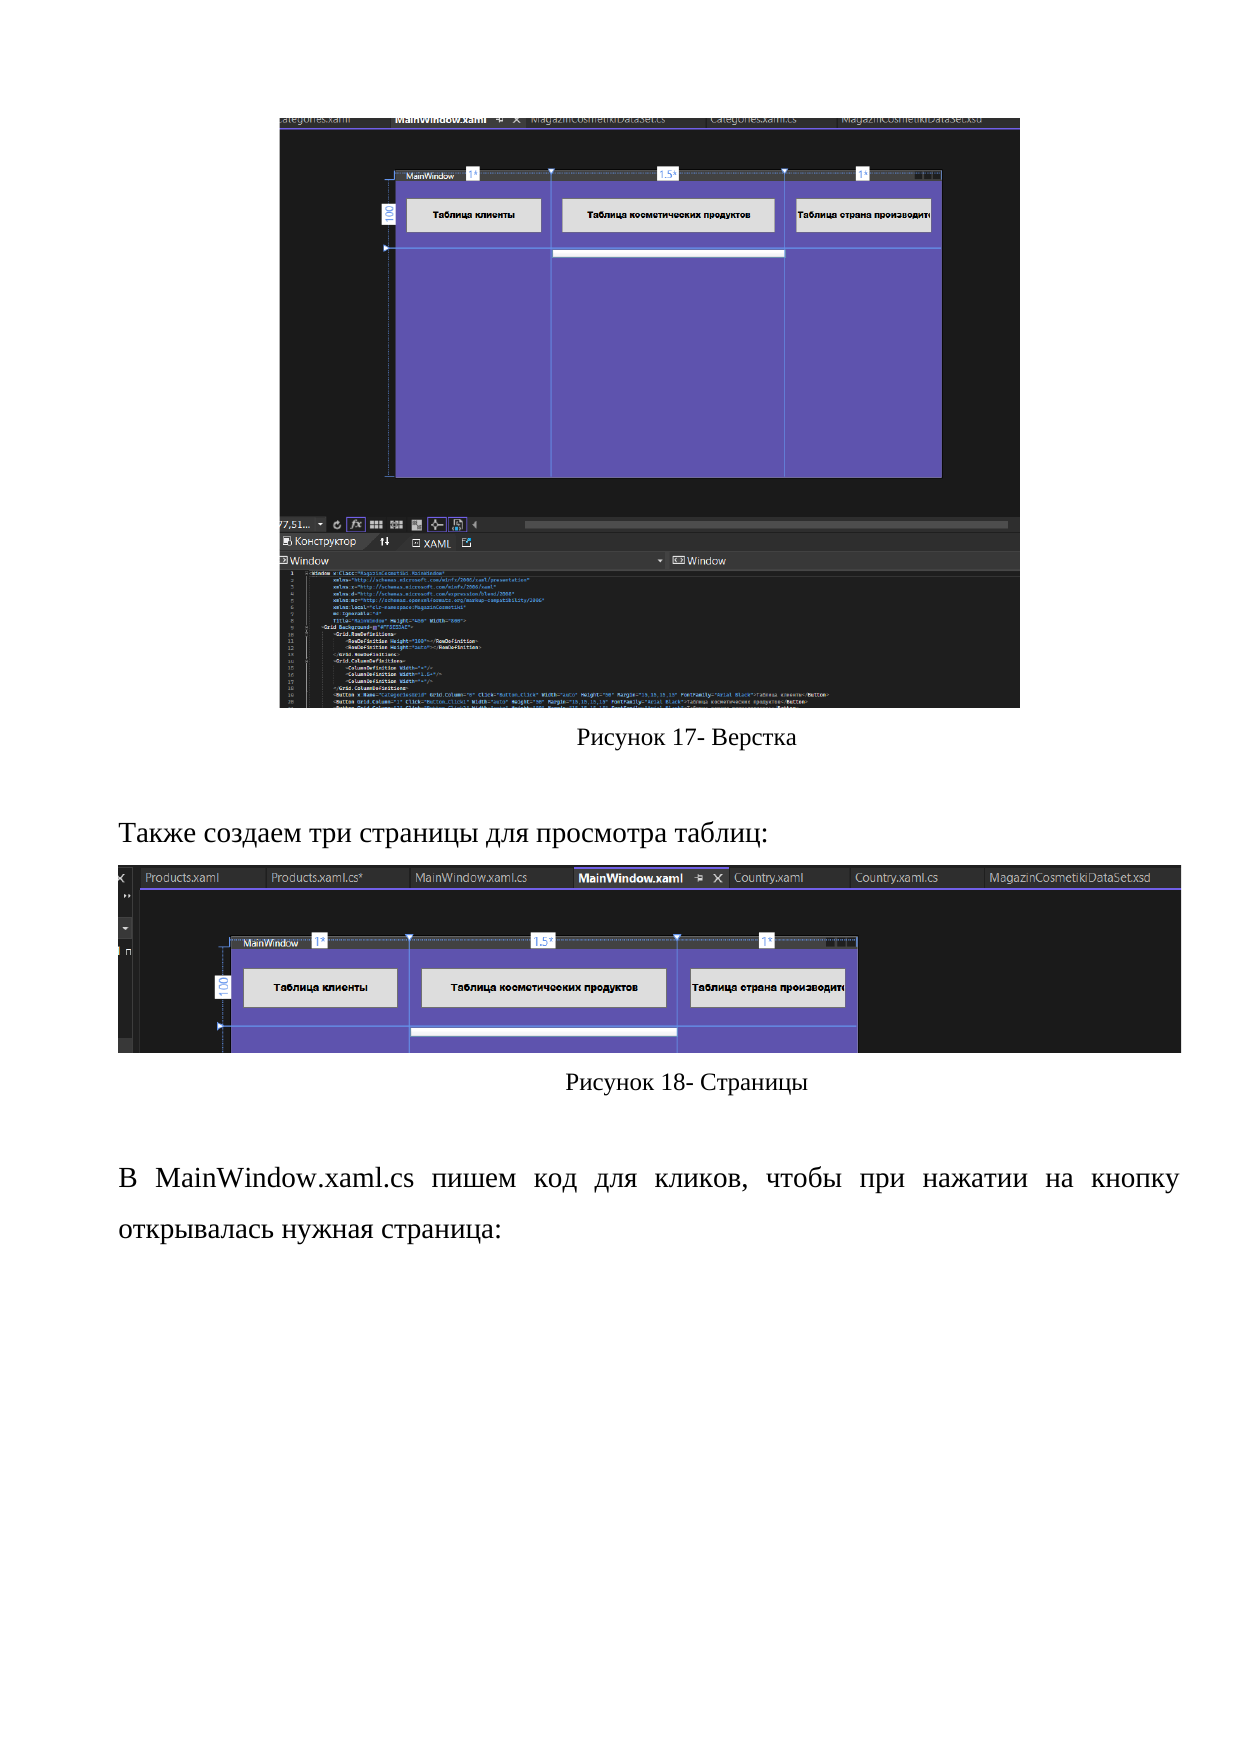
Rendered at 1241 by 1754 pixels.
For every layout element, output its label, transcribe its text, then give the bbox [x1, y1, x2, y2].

text В MainWindow.xaml.cs пишем код для кликов, чтобы при нажатии на кнопку открывалась нужная страница: [118, 1160, 1181, 1244]
picture [279, 118, 1020, 708]
text Также создаем три страницы для просмотра таблиц: [118, 815, 1181, 848]
text Рисунок 17- Верстка [118, 722, 1181, 750]
text Рисунок 18- Страницы [118, 1067, 1181, 1096]
picture [118, 865, 1182, 1053]
